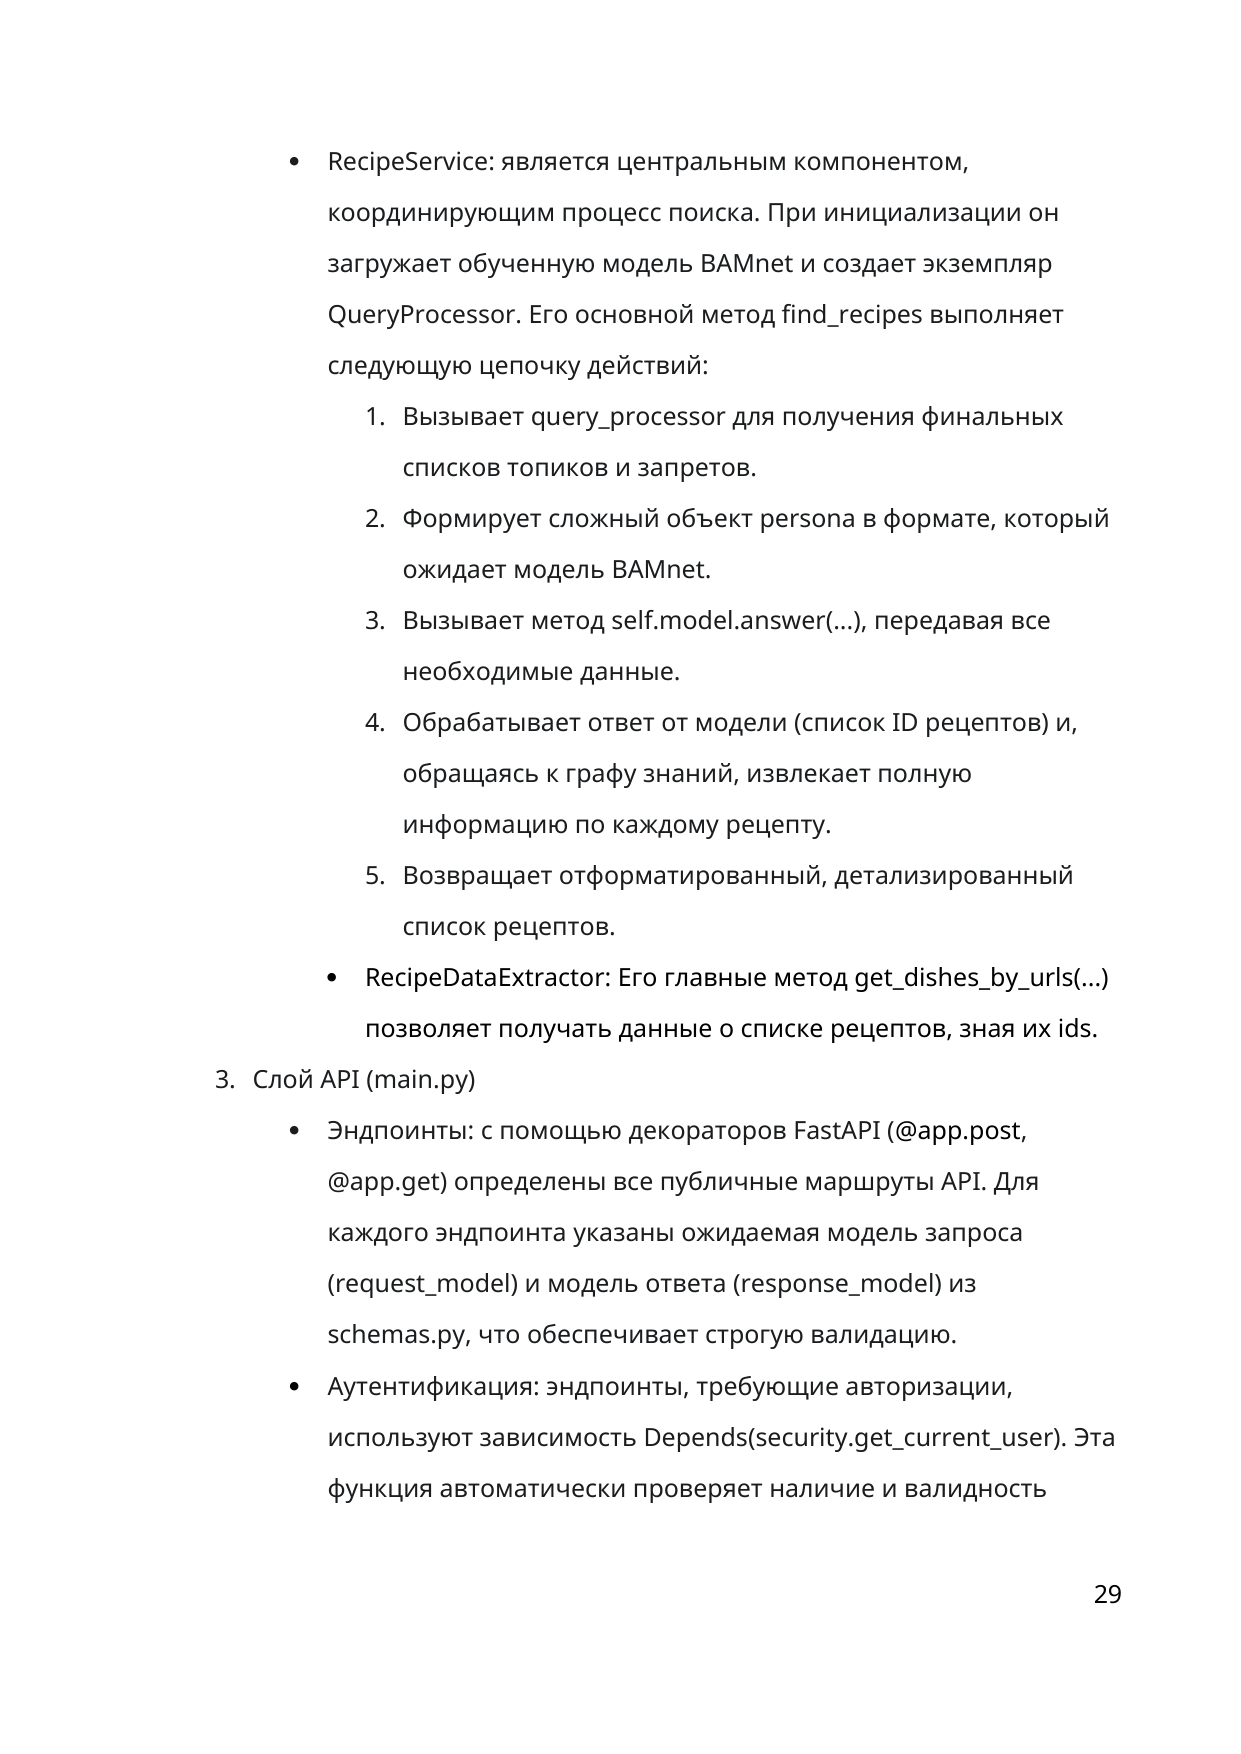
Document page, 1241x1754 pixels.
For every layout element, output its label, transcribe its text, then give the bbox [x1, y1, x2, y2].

list Слой API (main.py) [215, 1062, 1122, 1096]
list Формирует сложный объект persona в формате, который ожидает модель BAMnet. [365, 500, 1122, 586]
list Вызывает query_processor для получения финальных списков топиков и запретов. [365, 398, 1122, 483]
list RecipeService: является центральным компонентом, координирующим процесс поиска. При инициализации он загружает обученную модель BAMnet и создает экземпляр QueryProcessor. Его основной метод find_recipes выполняет следующую цепочку действий: [290, 143, 1122, 381]
list RecipeDataExtractor: Его главные метод get_dishes_by_urls(...) позволяет получать данные о списке рецептов, зная их ids. [327, 960, 1122, 1045]
list Эндпоинты: с помощью декораторов FastAPI (@app.post, @app.get) определены все публичные маршруты API. Для каждого эндпоинта указаны ожидаемая модель запроса (request_model) и модель ответа (response_model) из schemas.py, что обеспечивает строгую валидацию. [290, 1113, 1122, 1351]
list Возвращает отформатированный, детализированный список рецептов. [365, 858, 1122, 943]
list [290, 1368, 1122, 1504]
list Обрабатывает ответ от модели (список ID рецептов) и, обращаясь к графу знаний, извлекает полную информацию по каждому рецепту. [365, 704, 1122, 841]
list Вызывает метод self.model.answer(...), передавая все необходимые данные. [365, 602, 1122, 688]
